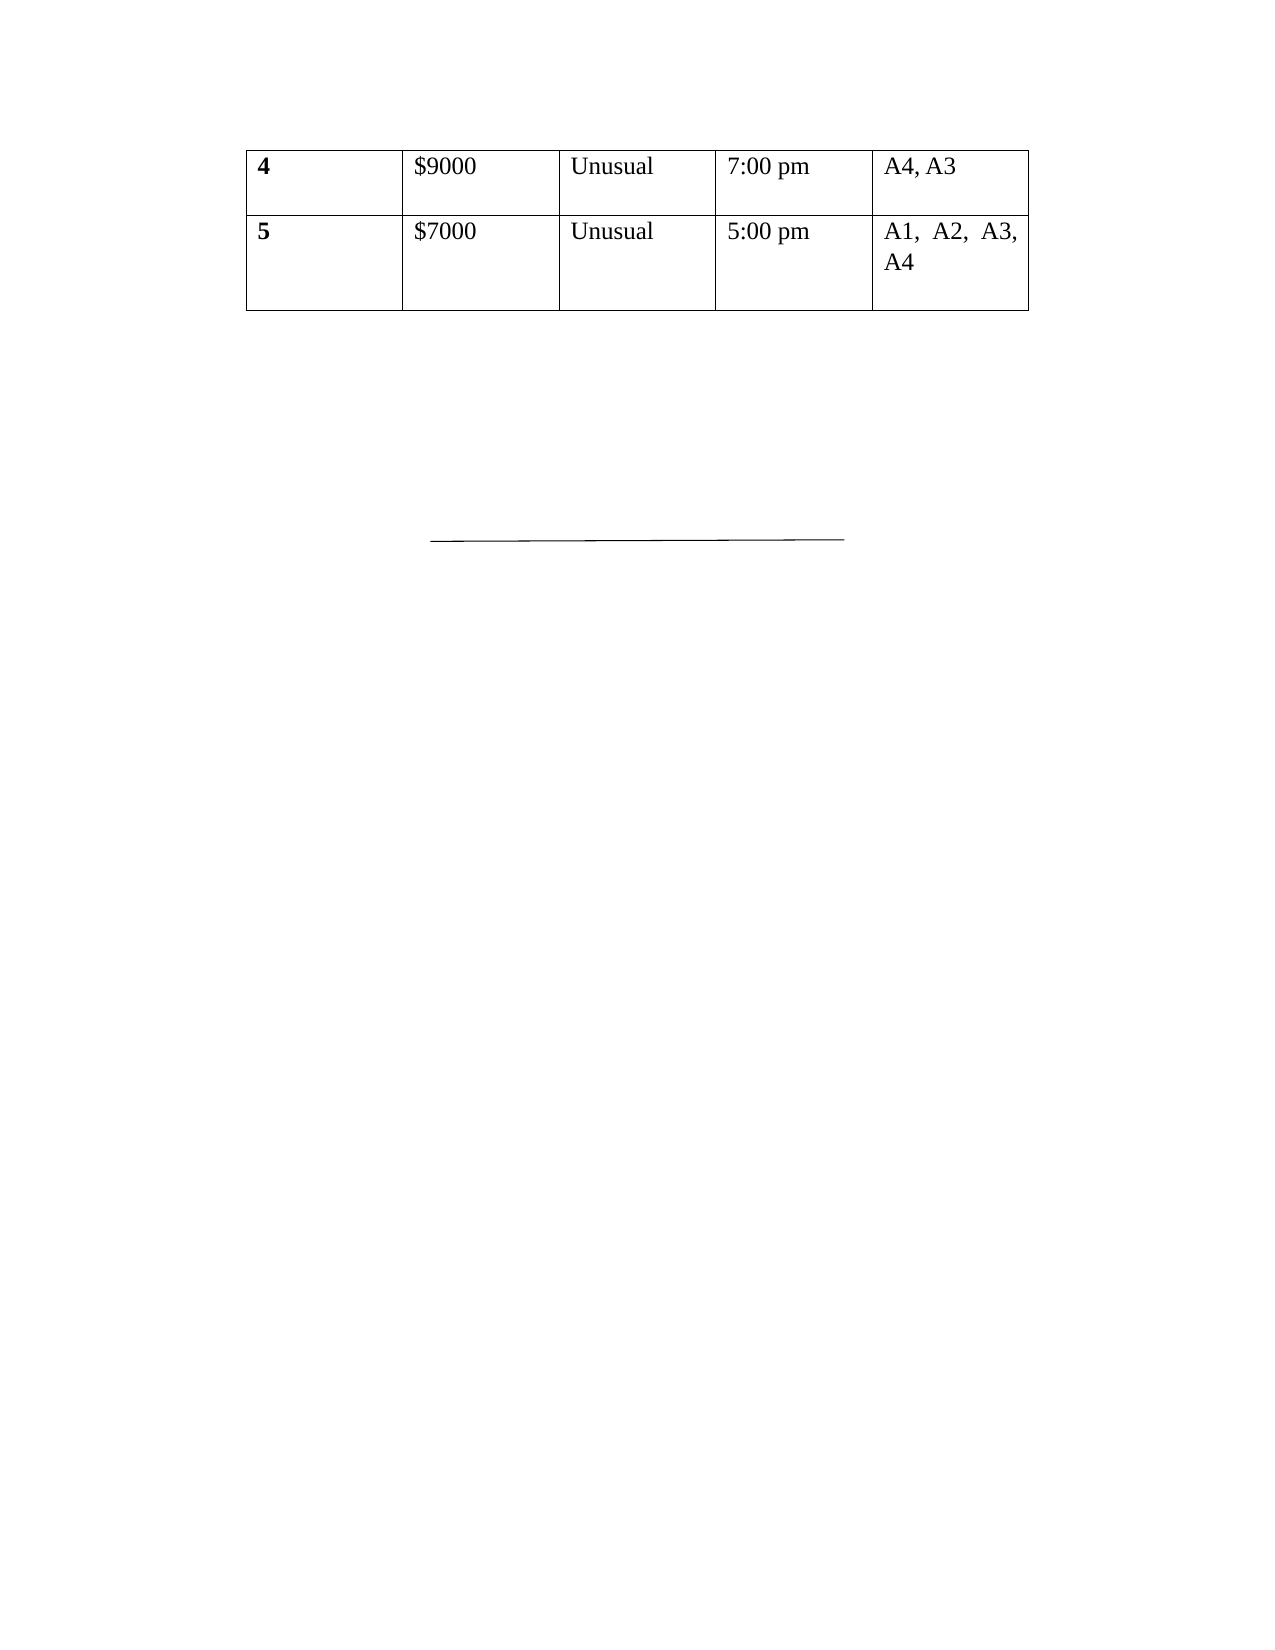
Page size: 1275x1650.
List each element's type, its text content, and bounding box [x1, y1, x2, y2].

table_cell $7000 [403, 216, 559, 310]
table_cell 5:00 pm [716, 216, 872, 310]
table_cell 4 [247, 151, 402, 215]
table_cell 5 [247, 216, 402, 310]
table_cell A1, A2, A3, A4 [873, 216, 1028, 310]
table_cell A4, A3 [873, 151, 1028, 215]
table_cell $9000 [403, 151, 559, 215]
table_cell Unusual [560, 151, 715, 215]
table_cell Unusual [560, 216, 715, 310]
table_cell 7:00 pm [716, 151, 872, 215]
